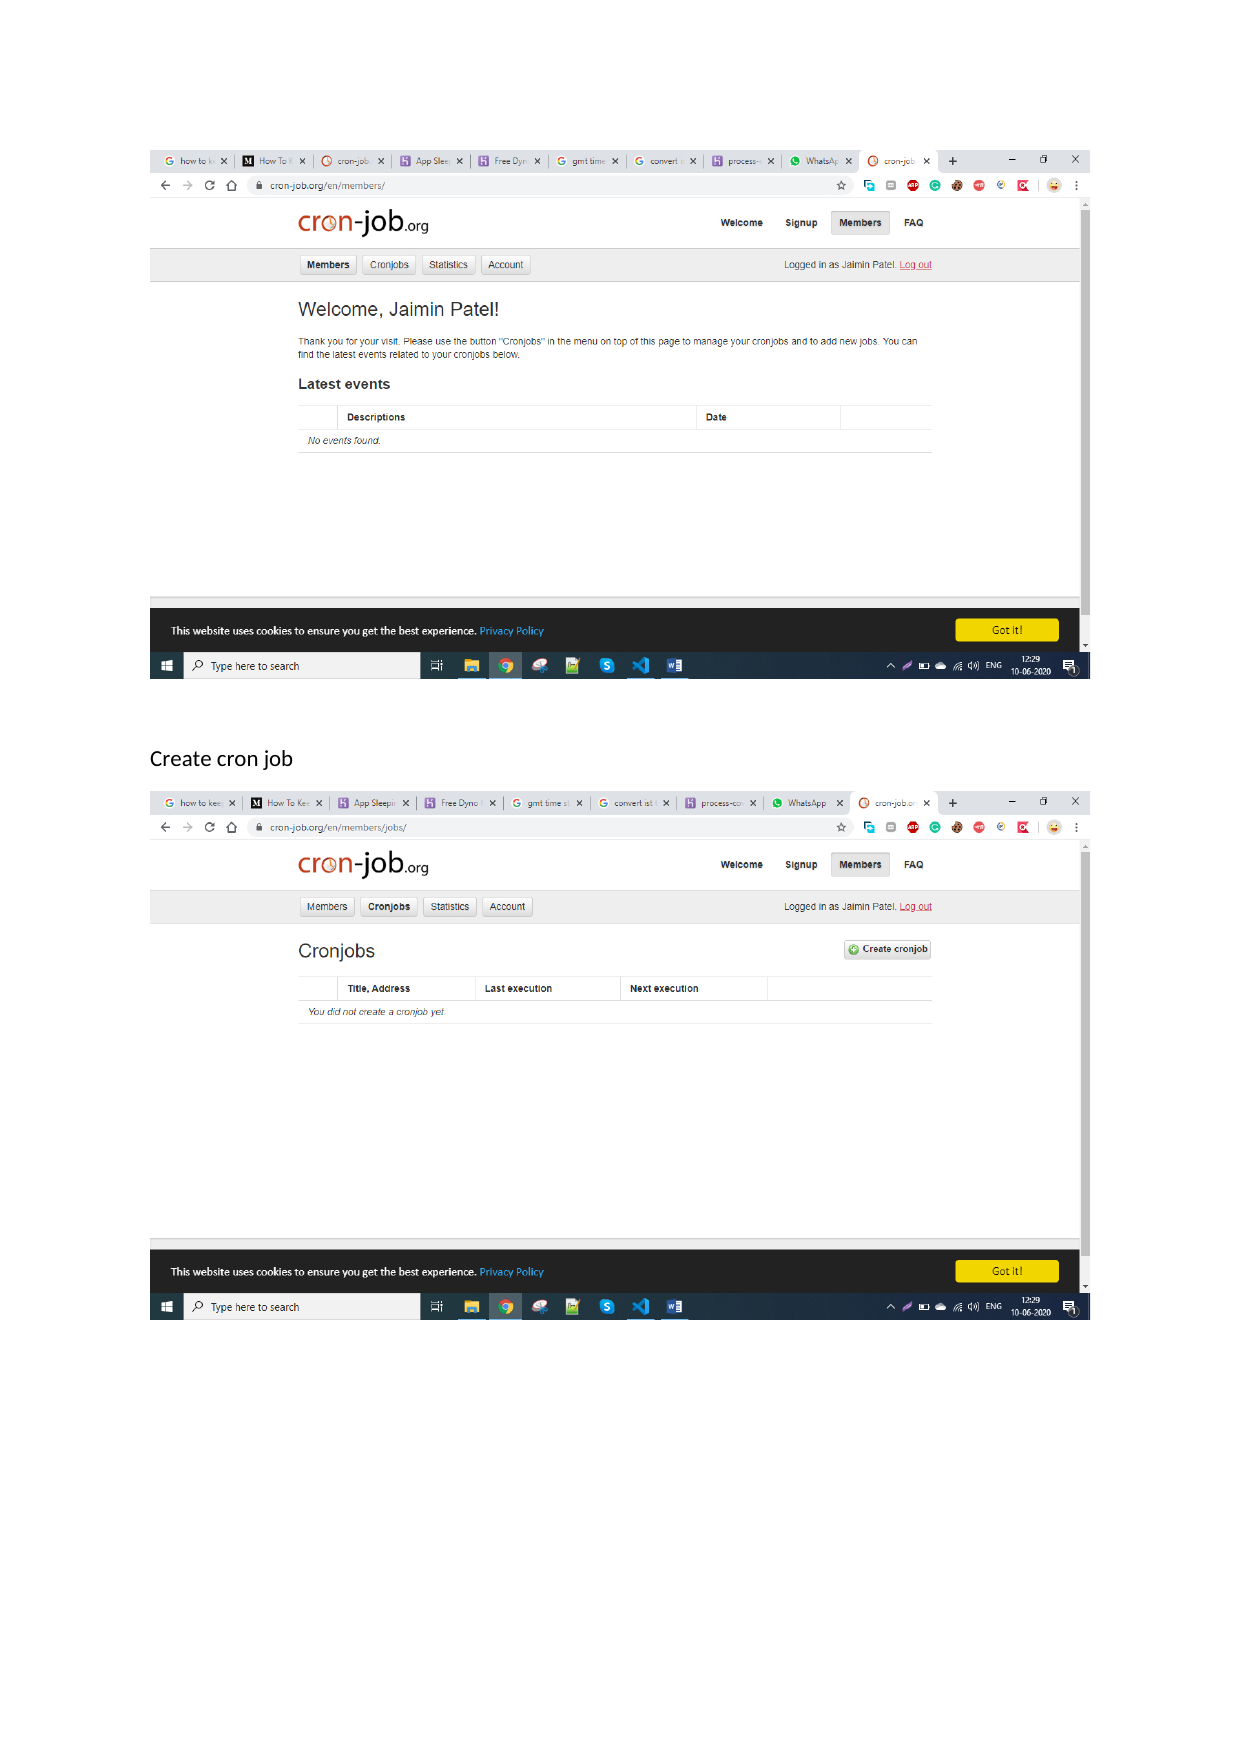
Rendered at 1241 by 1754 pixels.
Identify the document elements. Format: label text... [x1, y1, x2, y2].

picture [150, 150, 1091, 679]
text Create cron job [150, 744, 1090, 772]
picture [150, 791, 1091, 1320]
